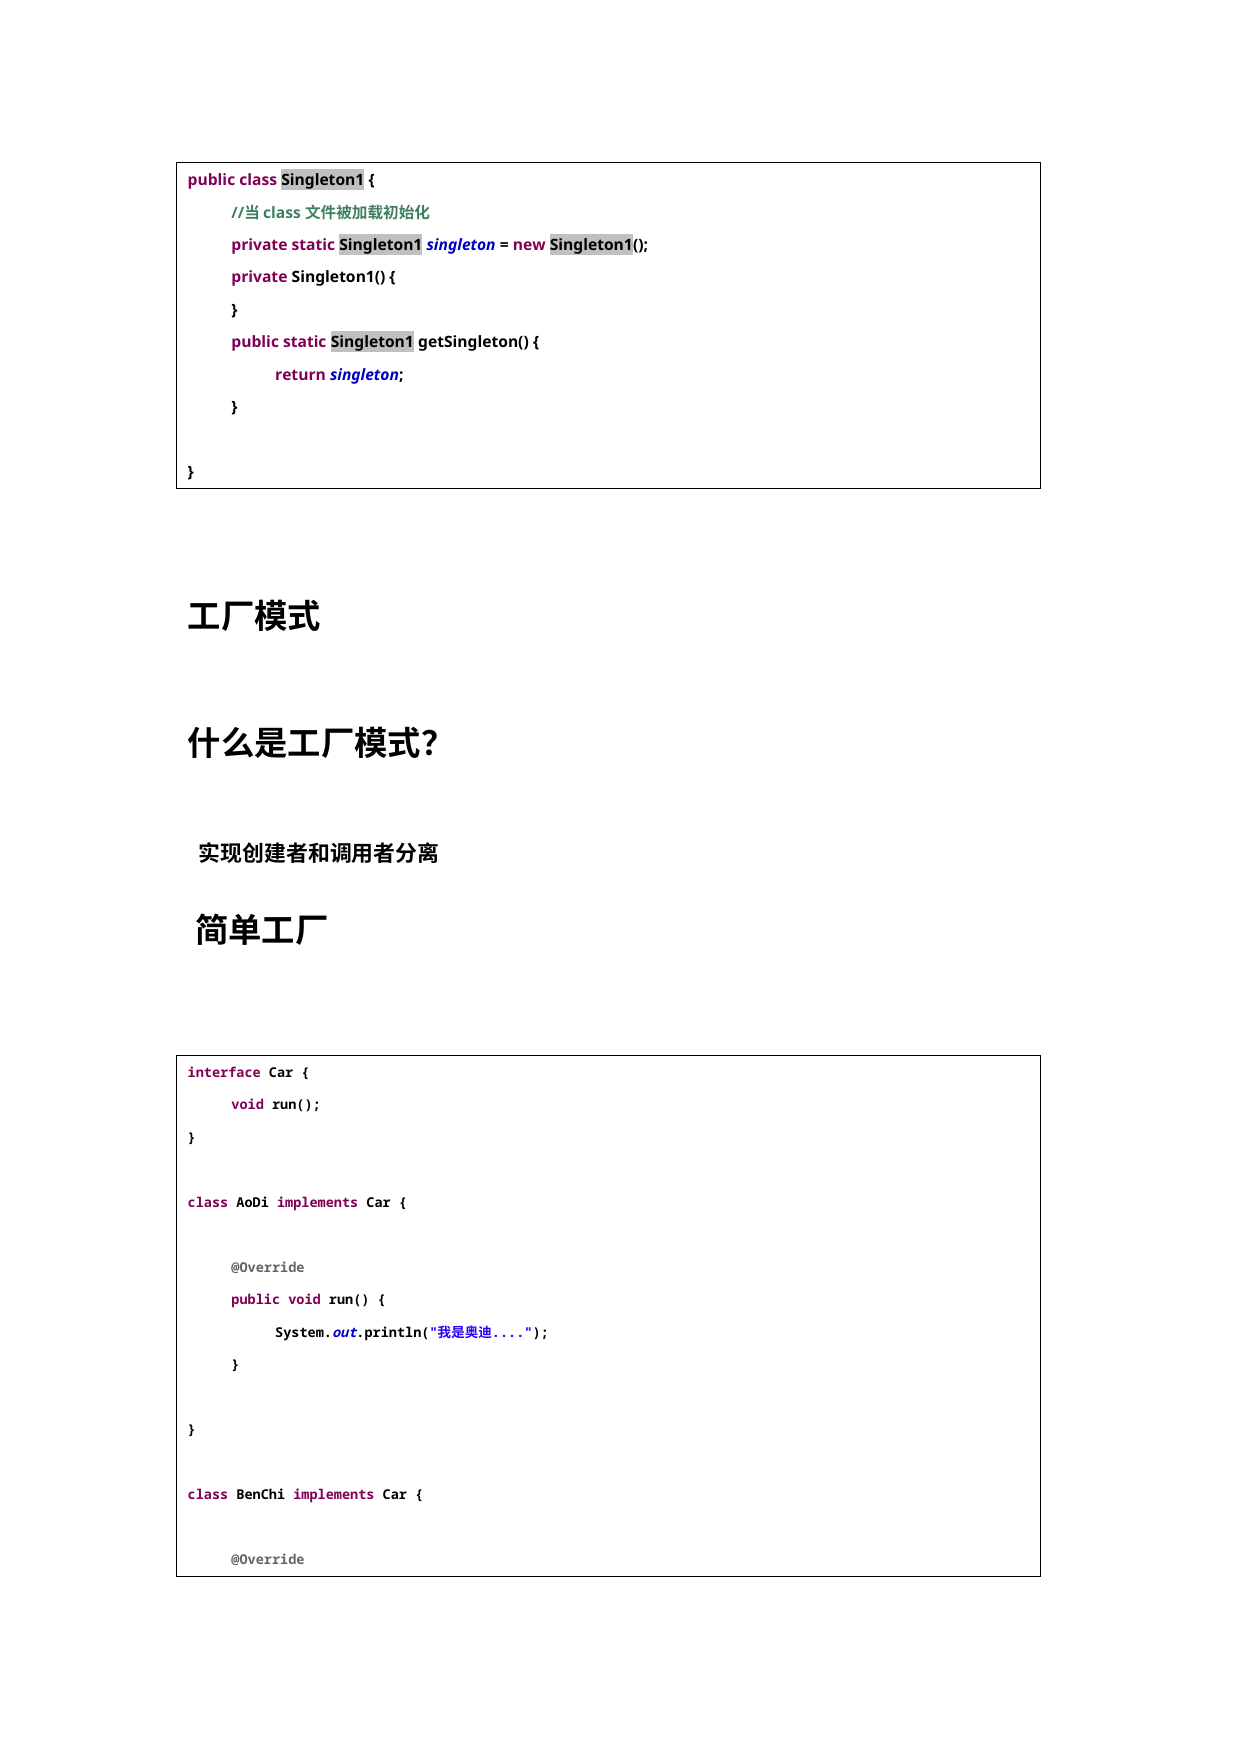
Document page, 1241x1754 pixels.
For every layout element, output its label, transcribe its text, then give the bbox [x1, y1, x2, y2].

text 实现创建者和调用者分离 [187, 836, 1053, 868]
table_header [177, 163, 1040, 488]
subtitle 工厂模式 [187, 581, 1053, 646]
subtitle 简单工厂 [187, 895, 1053, 960]
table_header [177, 1056, 1040, 1576]
subtitle 什么是工厂模式？ [187, 708, 1053, 773]
